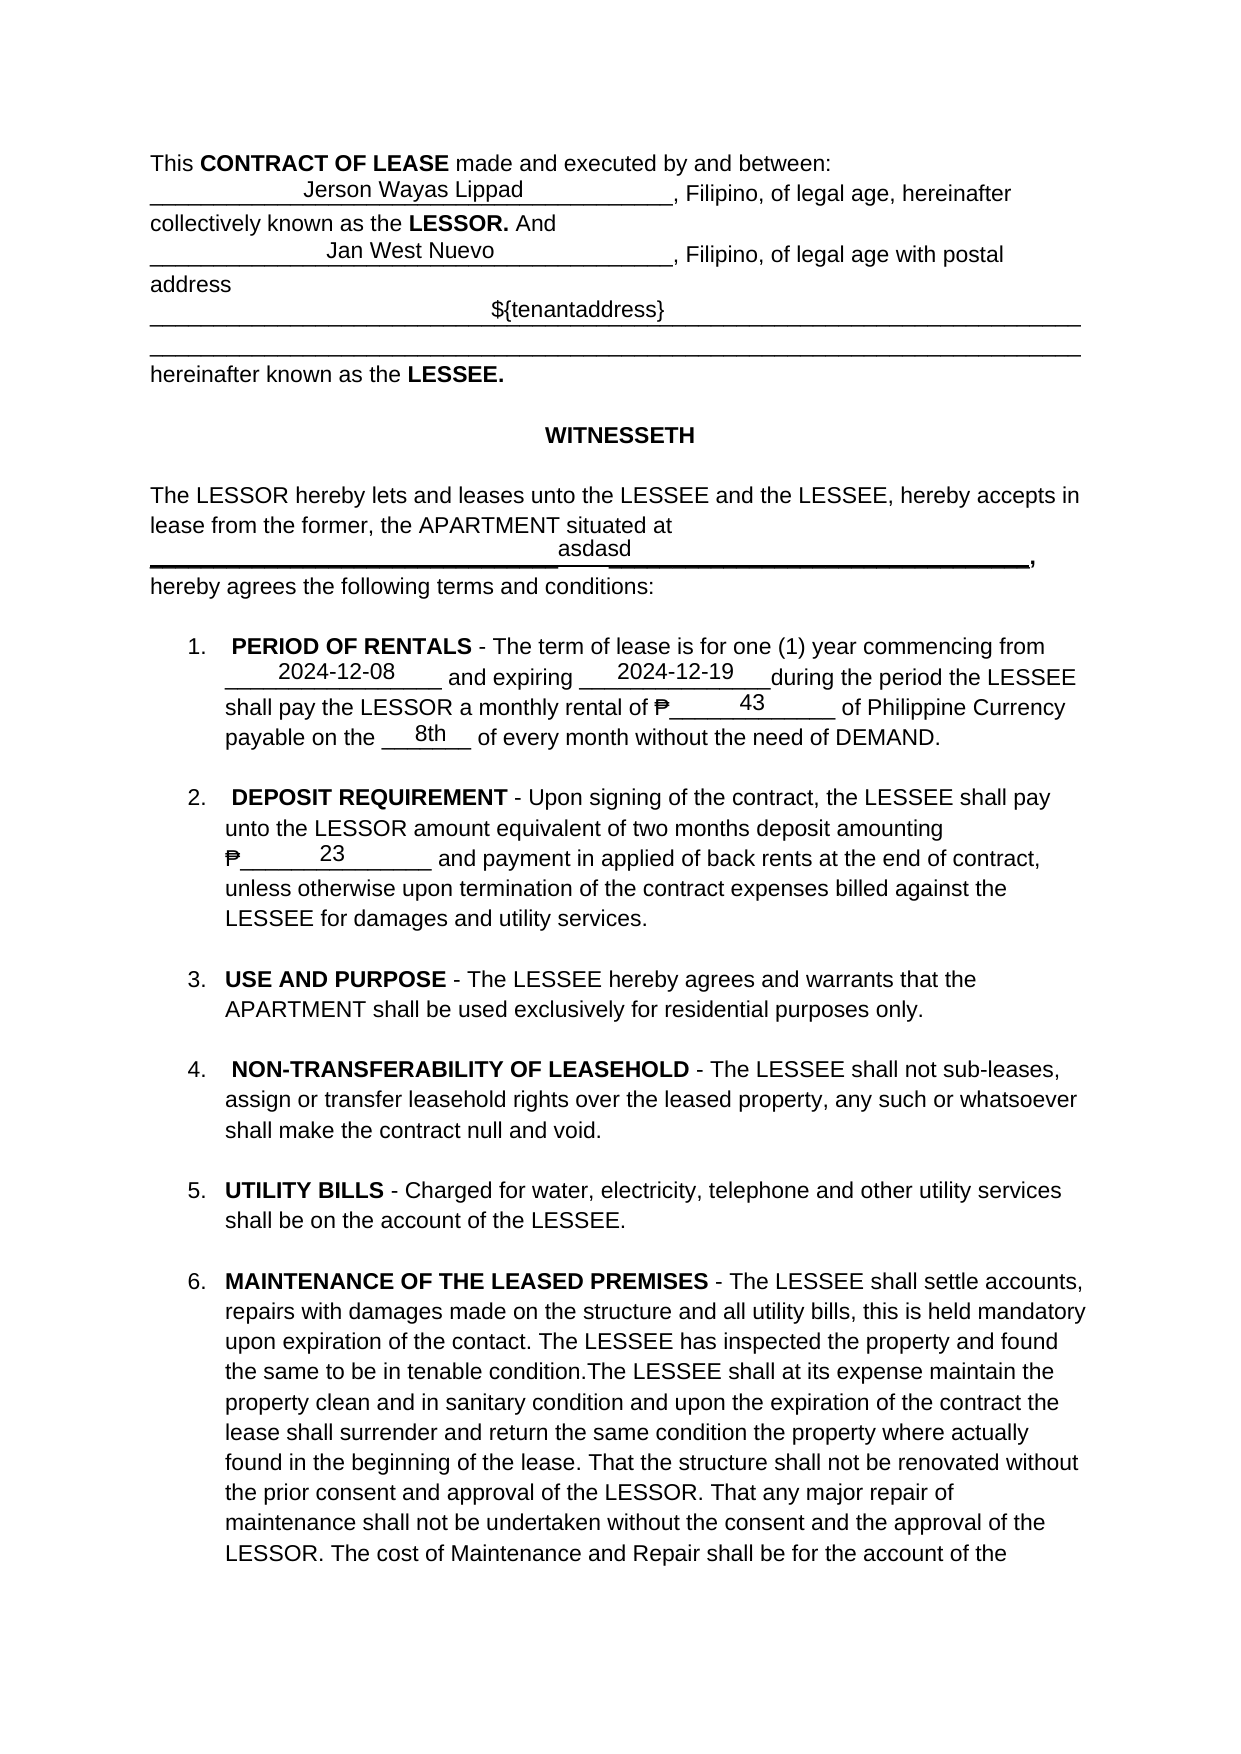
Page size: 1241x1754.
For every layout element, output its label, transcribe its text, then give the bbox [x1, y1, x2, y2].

text _________________________________________, Filipino, of legal age with postal address __________________________________________________________________________________________________________________________________________________hereinafter known as the LESSEE. [150, 241, 1090, 388]
list PERIOD OF RENTALS - The term of lease is for one (1) year commencing from _________________ and expiring _______________during the period the LESSEE shall pay the LESSOR a monthly rental of ₱_____________ of Philippine Currency payable on the _______ of every month without the need of DEMAND. [187, 633, 1090, 781]
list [187, 1268, 1090, 1566]
text ________________________________ _________________________________, hereby agrees the following terms and conditions: [150, 543, 1090, 629]
text The LESSOR hereby lets and leases unto the LESSEE and the LESSEE, hereby accepts in lease from the former, the APARTMENT situated at [150, 482, 1090, 539]
list DEPOSIT REQUIREMENT - Upon signing of the contract, the LESSEE shall pay unto the LESSOR amount equivalent of two months deposit amounting ₱_______________ and payment in applied of back rents at the end of contract, unless otherwise upon termination of the contract expenses billed against the LESSEE for damages and utility services. [187, 784, 1090, 932]
list USE AND PURPOSE - The LESSEE hereby agrees and warrants that the APARTMENT shall be used exclusively for residential purposes only. [187, 966, 1090, 1052]
list NON-TRANSFERABILITY OF LEASEHOLD - The LESSEE shall not sub-leases, assign or transfer leasehold rights over the leased property, any such or whatsoever shall make the contract null and void. [187, 1056, 1090, 1143]
text WITNESSETH [150, 422, 1090, 448]
text This CONTRACT OF LEASE made and executed by and between: _________________________________________, Filipino, of legal age, hereinafter collectively known as the LESSOR. And [150, 150, 1090, 237]
list UTILITY BILLS - Charged for water, electricity, telephone and other utility services shall be on the account of the LESSEE. [187, 1177, 1090, 1234]
